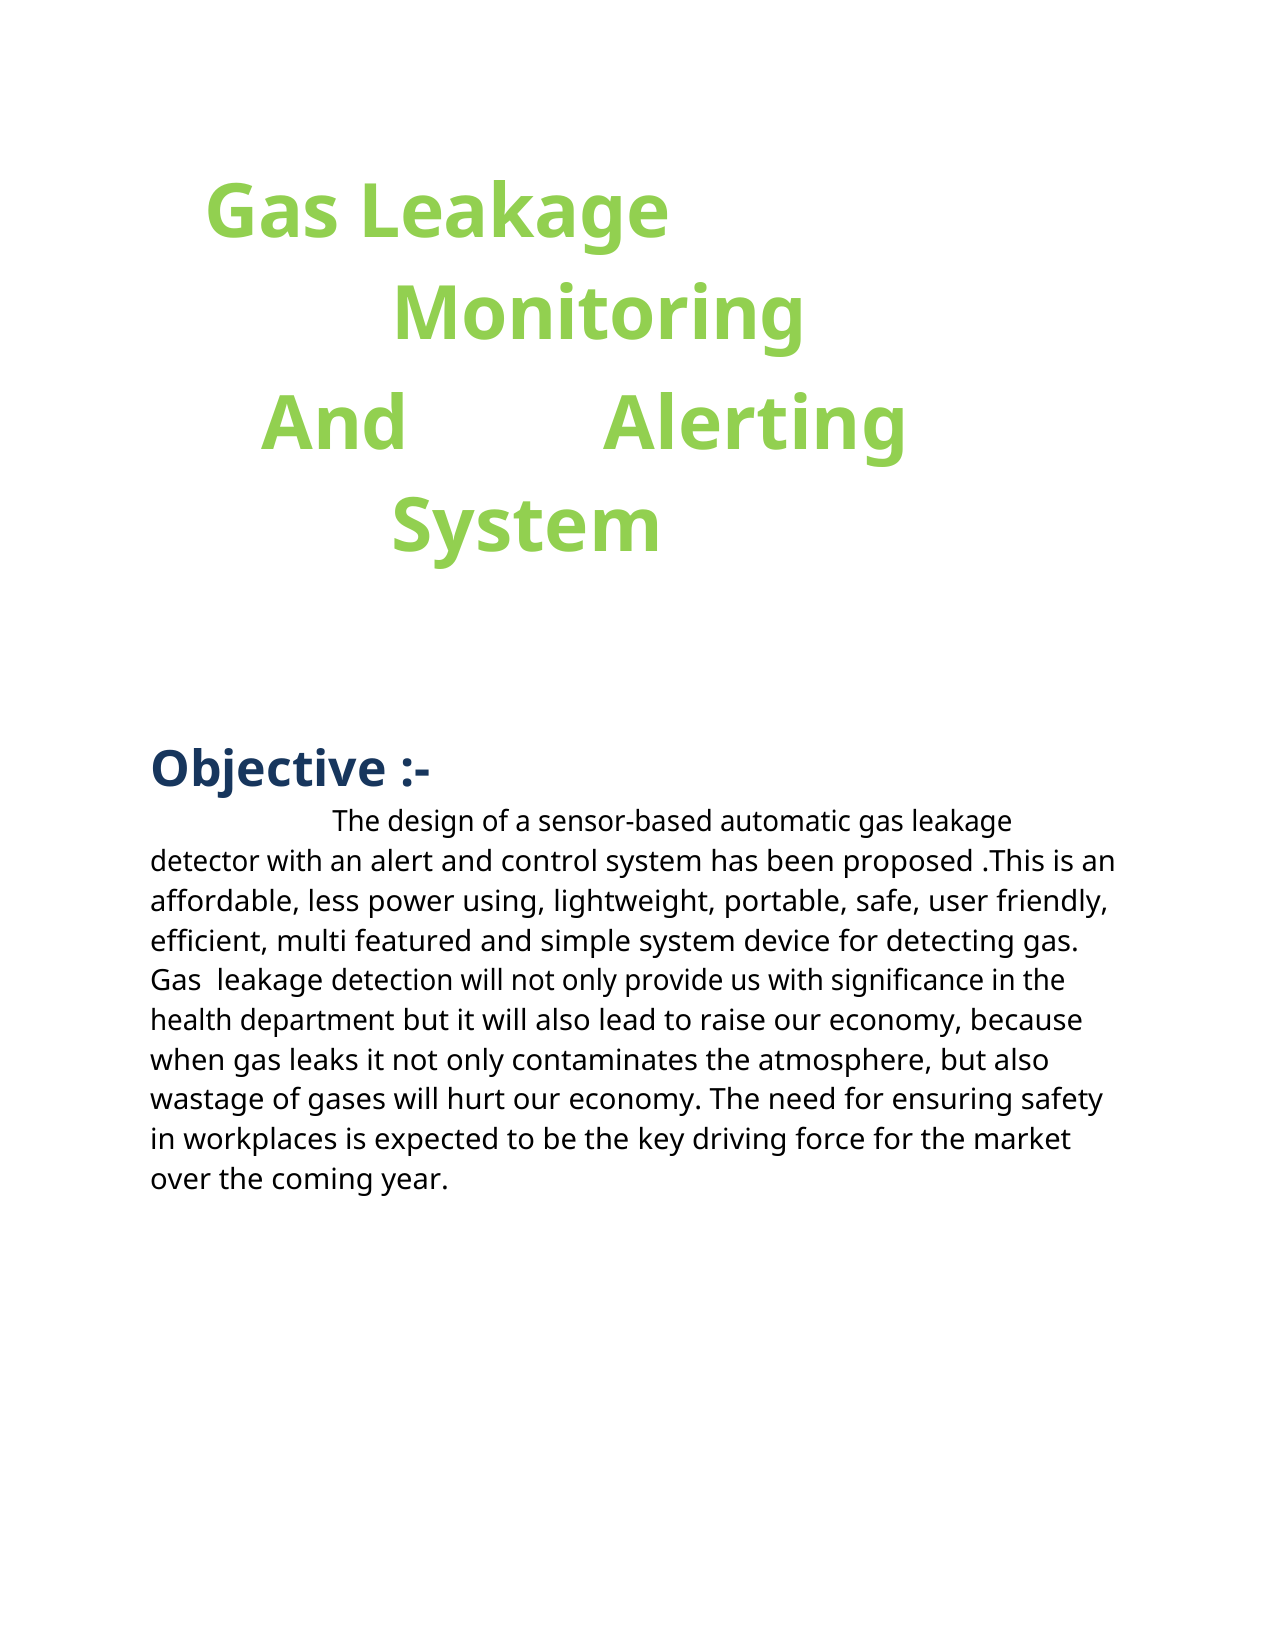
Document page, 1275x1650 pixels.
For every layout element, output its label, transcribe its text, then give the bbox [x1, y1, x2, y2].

subtitle Objective :- [150, 733, 1125, 801]
title And Alerting System [186, 369, 1016, 573]
text The design of a sensor-based automatic gas leakage detector with an alert and control system has been proposed .This is an affordable, less power using, lightweight, portable, safe, user friendly, efficient, multi featured and simple system device for detecting gas. Gas leakage detection will not only provide us with signiﬁcance in the health department but it will also lead to raise our economy, because when gas leaks it not only contaminates the atmosphere, but also wastage of gases will hurt our economy. The need for ensuring safety in workplaces is expected to be the key driving force for the market over the coming year. [150, 801, 1125, 1198]
title Gas Leakage Monitoring [186, 157, 1016, 362]
